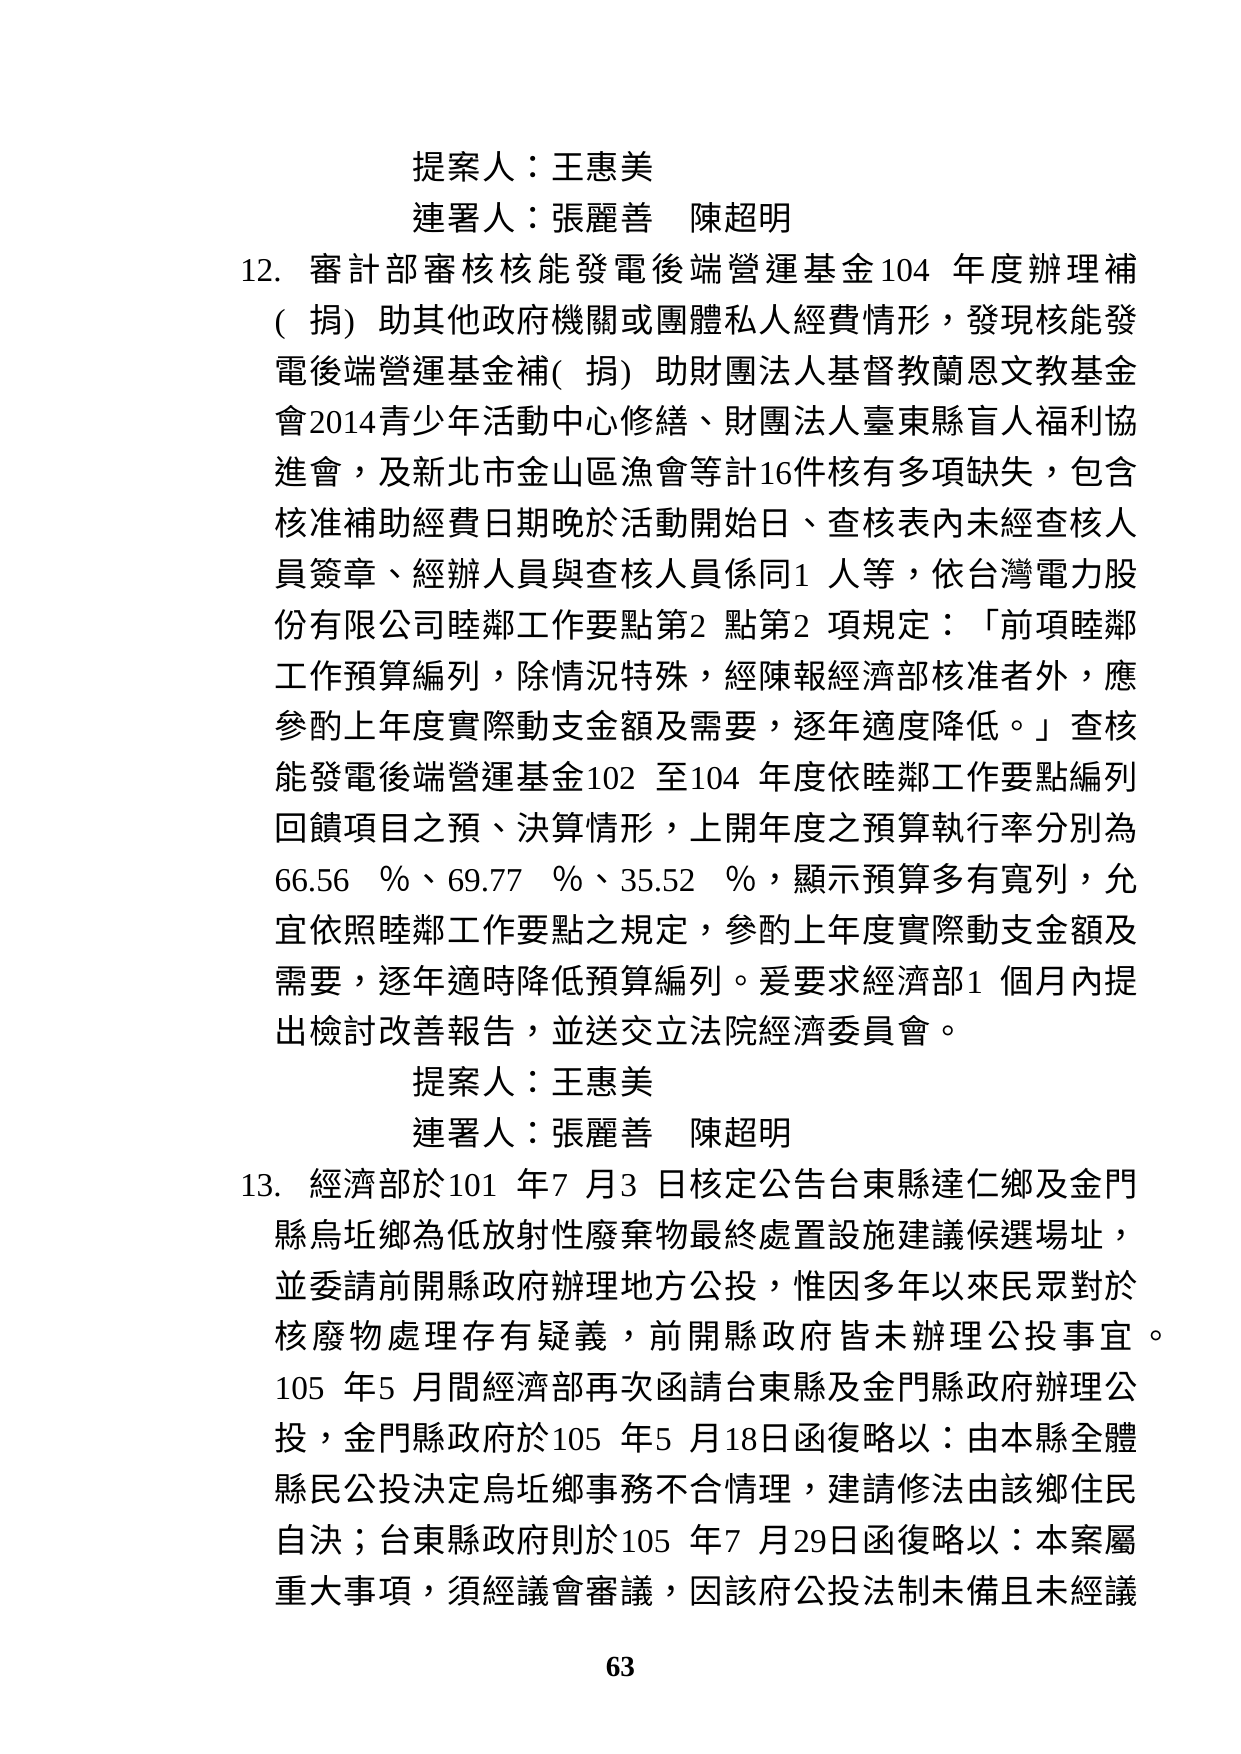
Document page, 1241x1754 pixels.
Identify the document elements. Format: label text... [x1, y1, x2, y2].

list 審計部審核核能發電後端營運基金104年度辦理補(捐)助其他政府機關或團體私人經費情形，發現核能發電後端營運基金補(捐)助財團法人基督教蘭恩文教基金會2014青少年活動中心修繕、財團法人臺東縣盲人福利協進會，及新北市金山區漁會等計16件核有多項缺失，包含核准補助經費日期晚於活動開始日、查核表內未經查核人員簽章、經辦人員與查核人員係同1人等，依台灣電力股份有限公司睦鄰工作要點第2點第2項規定：「前項睦鄰工作預算編列，除情況特殊，經陳報經濟部核准者外，應參酌上年度實際動支金額及需要，逐年適度降低。」查核能發電後端營運基金102至104年度依睦鄰工作要點編列回饋項目之預、決算情形，上開年度之預算執行率分別為66.56％、69.77％、35.52％，顯示預算多有寬列，允宜依照睦鄰工作要點之規定，參酌上年度實際動支金額及需要，逐年適時降低預算編列。爰要求經濟部1個月內提出檢討改善報告，並送交立法院經濟委員會。 [228, 242, 1139, 1055]
text 提案人：王惠美 [379, 1055, 1035, 1106]
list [228, 1157, 1139, 1614]
text 連署人：張麗善 陳超明 [379, 1106, 1035, 1157]
text 提案人：王惠美 [379, 140, 1035, 191]
text 連署人：張麗善 陳超明 [379, 191, 1035, 242]
